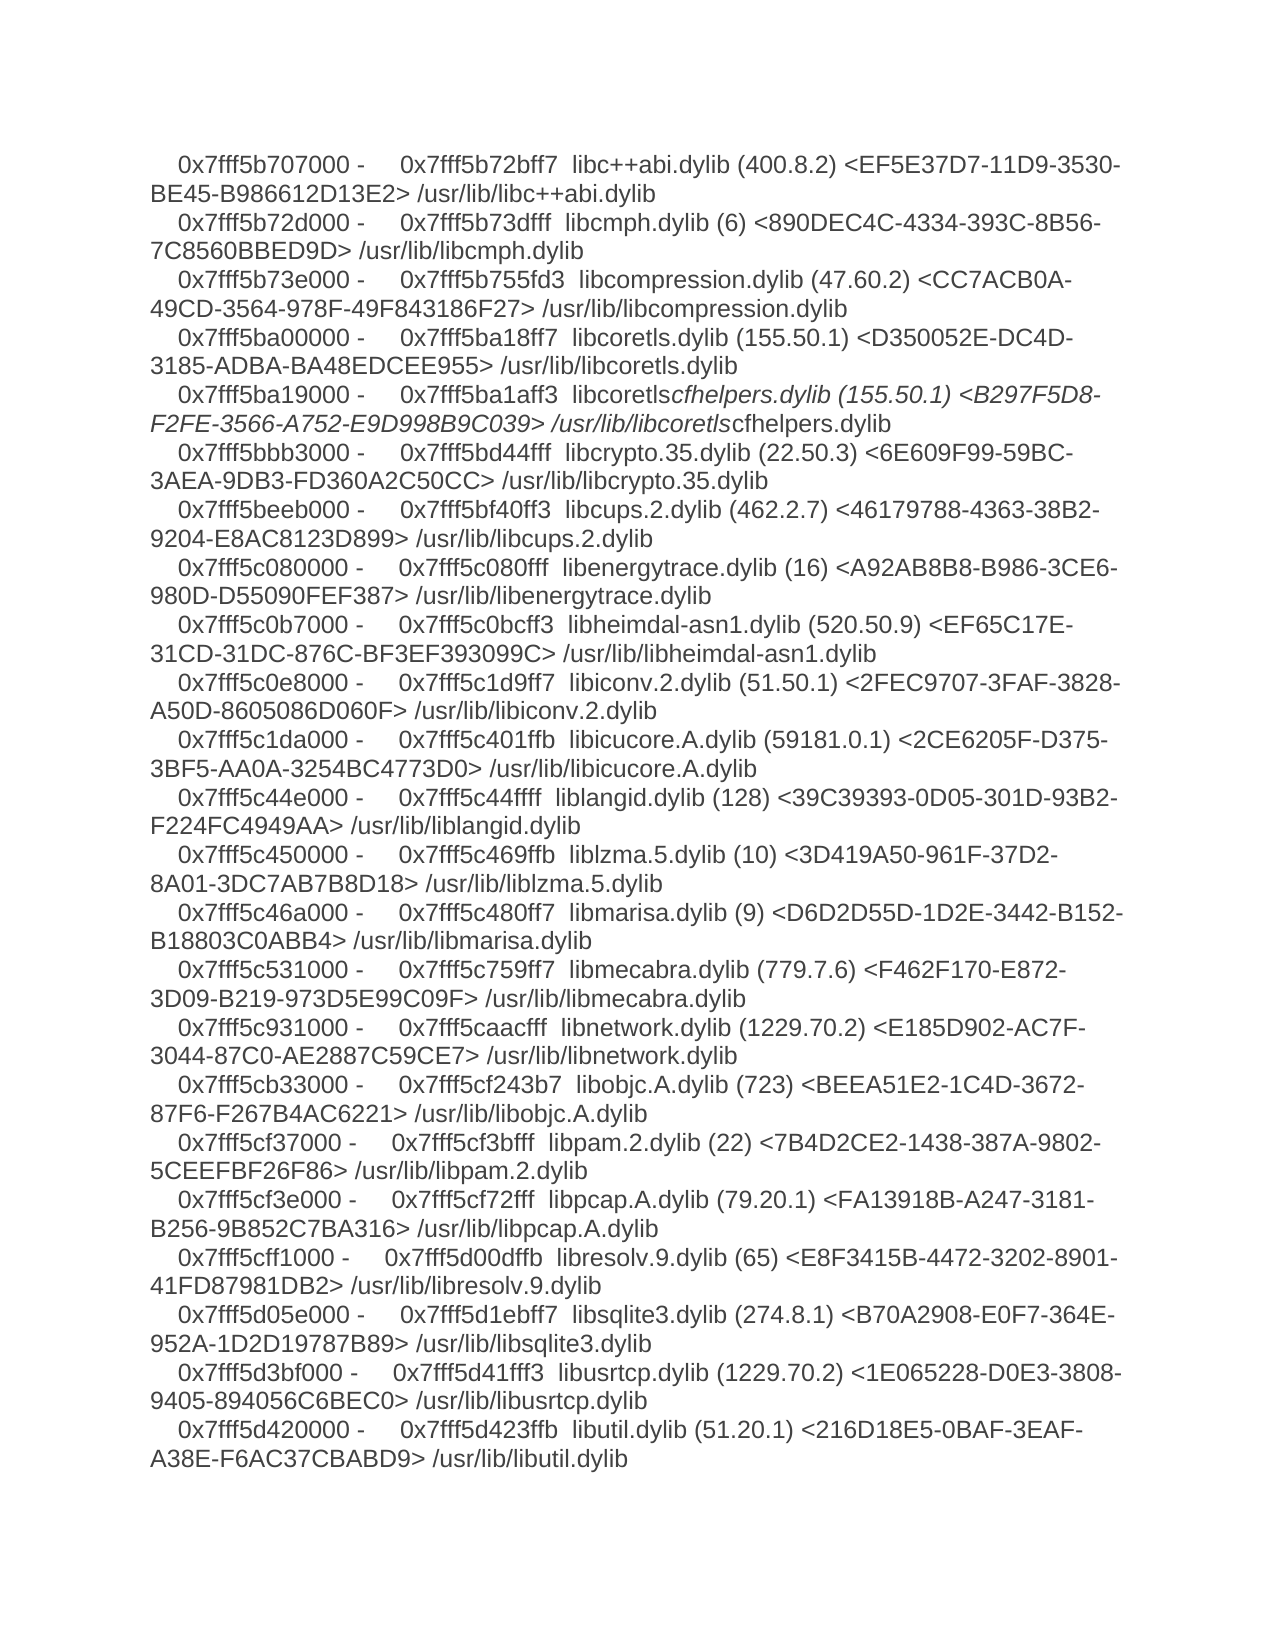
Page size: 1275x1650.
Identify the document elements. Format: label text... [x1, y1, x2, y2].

text 0x7fff5d05e000 - 0x7fff5d1ebff7 libsqlite3.dylib (274.8.1) <B70A2908-E0F7-364E-952A-1D2D19787B89> /usr/lib/libsqlite3.dylib [150, 1300, 1125, 1357]
text 0x7fff5b73e000 - 0x7fff5b755fd3 libcompression.dylib (47.60.2) <CC7ACB0A-49CD-3564-978F-49F843186F27> /usr/lib/libcompression.dylib [150, 265, 1125, 322]
text 0x7fff5c931000 - 0x7fff5caacfff libnetwork.dylib (1229.70.2) <E185D902-AC7F-3044-87C0-AE2887C59CE7> /usr/lib/libnetwork.dylib [150, 1012, 1125, 1070]
text 0x7fff5d3bf000 - 0x7fff5d41fff3 libusrtcp.dylib (1229.70.2) <1E065228-D0E3-3808-9405-894056C6BEC0> /usr/lib/libusrtcp.dylib [150, 1357, 1125, 1415]
text 0x7fff5c46a000 - 0x7fff5c480ff7 libmarisa.dylib (9) <D6D2D55D-1D2E-3442-B152-B18803C0ABB4> /usr/lib/libmarisa.dylib [150, 897, 1125, 955]
text 0x7fff5b72d000 - 0x7fff5b73dfff libcmph.dylib (6) <890DEC4C-4334-393C-8B56-7C8560BBED9D> /usr/lib/libcmph.dylib [150, 207, 1125, 265]
text 0x7fff5c080000 - 0x7fff5c080fff libenergytrace.dylib (16) <A92AB8B8-B986-3CE6-980D-D55090FEF387> /usr/lib/libenergytrace.dylib [150, 552, 1125, 610]
text 0x7fff5c450000 - 0x7fff5c469ffb liblzma.5.dylib (10) <3D419A50-961F-37D2-8A01-3DC7AB7B8D18> /usr/lib/liblzma.5.dylib [150, 840, 1125, 897]
text 0x7fff5beeb000 - 0x7fff5bf40ff3 libcups.2.dylib (462.2.7) <46179788-4363-38B2-9204-E8AC8123D899> /usr/lib/libcups.2.dylib [150, 495, 1125, 552]
text 0x7fff5cff1000 - 0x7fff5d00dffb libresolv.9.dylib (65) <E8F3415B-4472-3202-8901-41FD87981DB2> /usr/lib/libresolv.9.dylib [150, 1242, 1125, 1300]
text 0x7fff5b707000 - 0x7fff5b72bff7 libc++abi.dylib (400.8.2) <EF5E37D7-11D9-3530-BE45-B986612D13E2> /usr/lib/libc++abi.dylib [150, 150, 1125, 207]
text 0x7fff5c44e000 - 0x7fff5c44ffff liblangid.dylib (128) <39C39393-0D05-301D-93B2-F224FC4949AA> /usr/lib/liblangid.dylib [150, 782, 1125, 840]
text 0x7fff5c1da000 - 0x7fff5c401ffb libicucore.A.dylib (59181.0.1) <2CE6205F-D375-3BF5-AA0A-3254BC4773D0> /usr/lib/libicucore.A.dylib [150, 725, 1125, 782]
text 0x7fff5bbb3000 - 0x7fff5bd44fff libcrypto.35.dylib (22.50.3) <6E609F99-59BC-3AEA-9DB3-FD360A2C50CC> /usr/lib/libcrypto.35.dylib [150, 437, 1125, 495]
text 0x7fff5cf37000 - 0x7fff5cf3bfff libpam.2.dylib (22) <7B4D2CE2-1438-387A-9802-5CEEFBF26F86> /usr/lib/libpam.2.dylib [150, 1127, 1125, 1185]
text 0x7fff5c0b7000 - 0x7fff5c0bcff3 libheimdal-asn1.dylib (520.50.9) <EF65C17E-31CD-31DC-876C-BF3EF393099C> /usr/lib/libheimdal-asn1.dylib [150, 610, 1125, 667]
text 0x7fff5cb33000 - 0x7fff5cf243b7 libobjc.A.dylib (723) <BEEA51E2-1C4D-3672-87F6-F267B4AC6221> /usr/lib/libobjc.A.dylib [150, 1070, 1125, 1127]
text 0x7fff5d420000 - 0x7fff5d423ffb libutil.dylib (51.20.1) <216D18E5-0BAF-3EAF-A38E-F6AC37CBABD9> /usr/lib/libutil.dylib [150, 1415, 1125, 1472]
text 0x7fff5c0e8000 - 0x7fff5c1d9ff7 libiconv.2.dylib (51.50.1) <2FEC9707-3FAF-3828-A50D-8605086D060F> /usr/lib/libiconv.2.dylib [150, 667, 1125, 725]
text 0x7fff5cf3e000 - 0x7fff5cf72fff libpcap.A.dylib (79.20.1) <FA13918B-A247-3181-B256-9B852C7BA316> /usr/lib/libpcap.A.dylib [150, 1185, 1125, 1242]
text 0x7fff5c531000 - 0x7fff5c759ff7 libmecabra.dylib (779.7.6) <F462F170-E872-3D09-B219-973D5E99C09F> /usr/lib/libmecabra.dylib [150, 955, 1125, 1012]
text 0x7fff5ba00000 - 0x7fff5ba18ff7 libcoretls.dylib (155.50.1) <D350052E-DC4D-3185-ADBA-BA48EDCEE955> /usr/lib/libcoretls.dylib [150, 322, 1125, 380]
text 0x7fff5ba19000 - 0x7fff5ba1aff3 libcoretlscfhelpers.dylib (155.50.1) <B297F5D8-F2FE-3566-A752-E9D998B9C039> /usr/lib/libcoretlscfhelpers.dylib [150, 380, 1125, 437]
